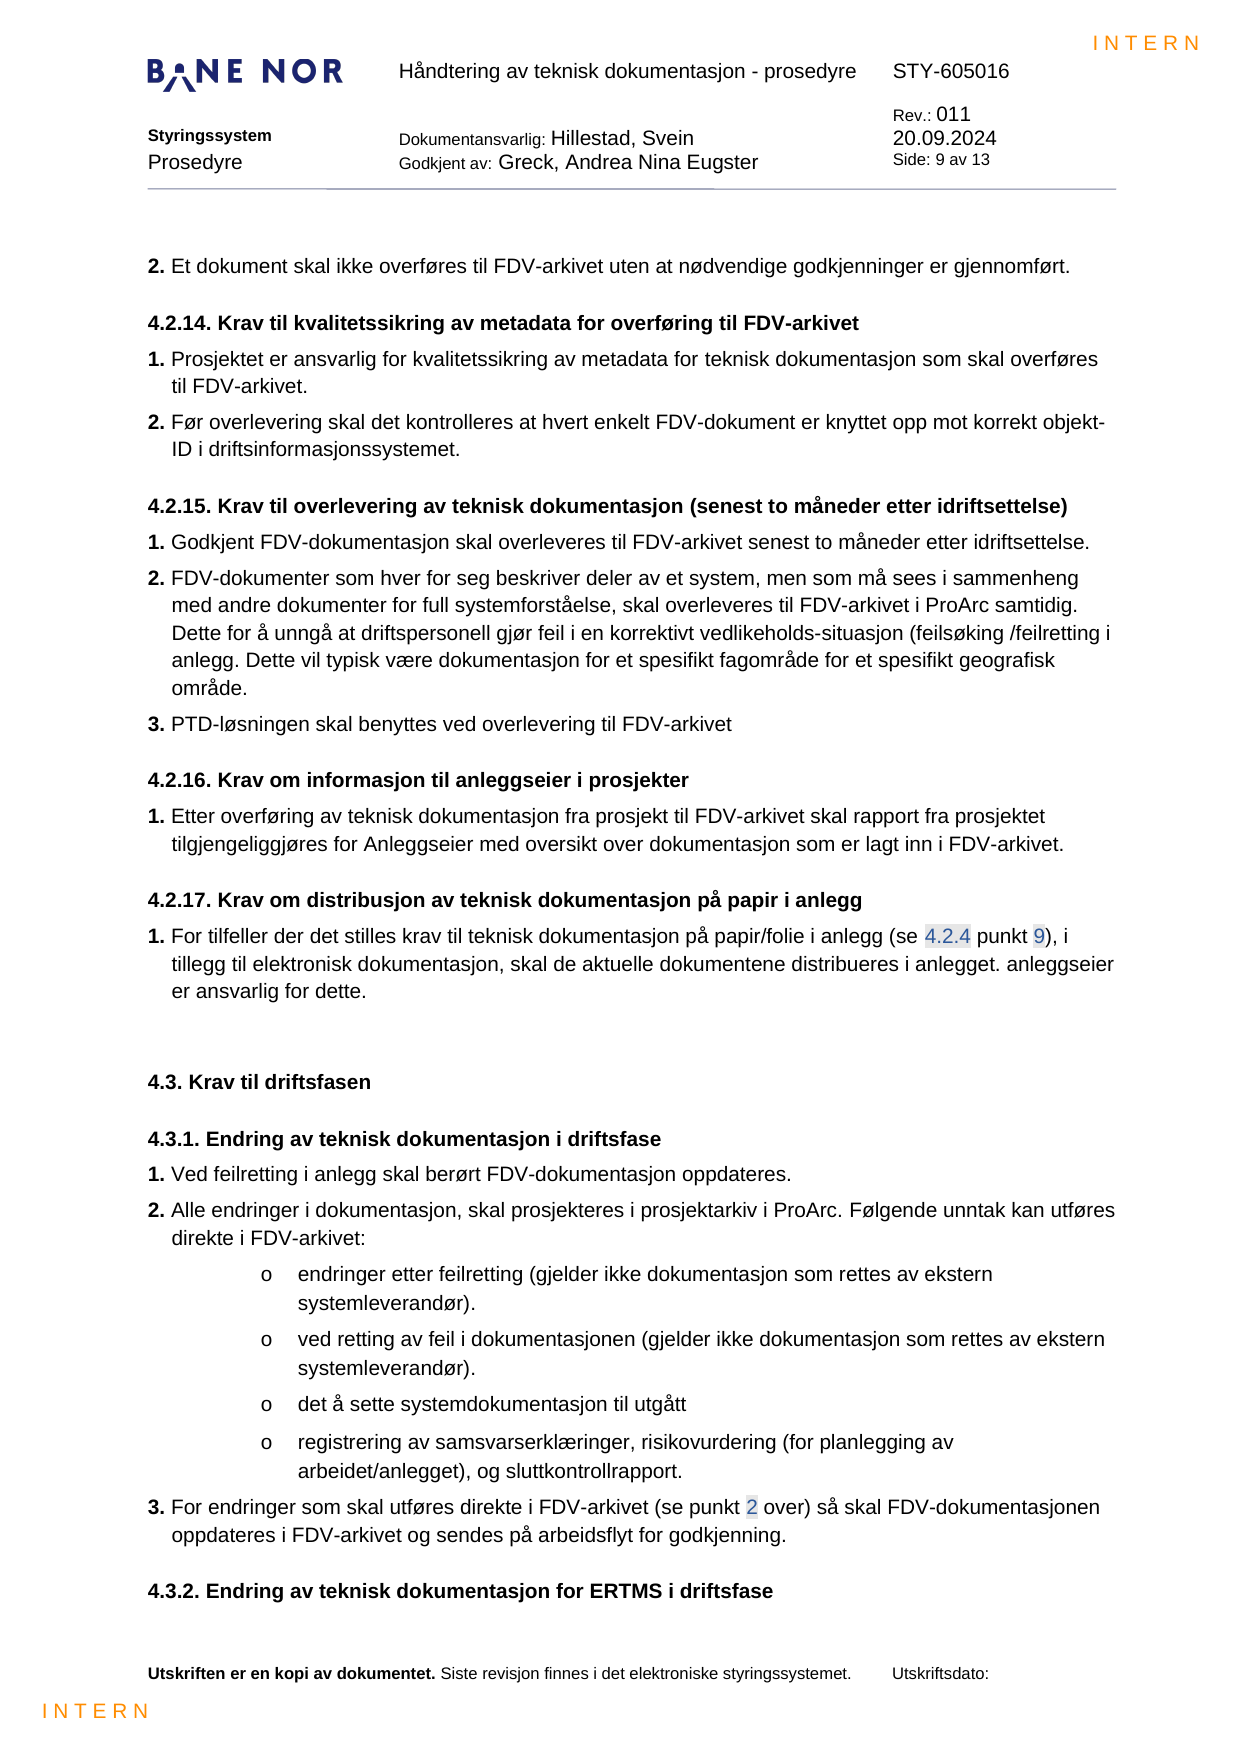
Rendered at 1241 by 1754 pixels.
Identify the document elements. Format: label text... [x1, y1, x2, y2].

list Godkjent FDV-dokumentasjon skal overleveres til FDV-arkivet senest to måneder etter idriftsettelse. [148, 530, 1116, 554]
list Krav til overlevering av teknisk dokumentasjon (senest to måneder etter idriftsettelse) [148, 494, 1116, 518]
list Et dokument skal ikke overføres til FDV-arkivet uten at nødvendige godkjenninger er gjennomført. [148, 254, 1116, 278]
list ved retting av feil i dokumentasjonen (gjelder ikke dokumentasjon som rettes av ekstern systemleverandør). [260, 1327, 1116, 1380]
list For tilfeller der det stilles krav til teknisk dokumentasjon på papir/folie i anlegg (se 4.2.4 punkt 5), i tillegg til elektronisk dokumentasjon, skal de aktuelle dokumentene distribueres i anlegget. anleggseier er ansvarlig for dette. [148, 924, 1116, 1003]
list Prosjektet er ansvarlig for kvalitetssikring av metadata for teknisk dokumentasjon som skal overføres til FDV-arkivet. [148, 346, 1116, 398]
list Krav om informasjon til anleggseier i prosjekter [148, 768, 1116, 792]
list Endring av teknisk dokumentasjon for ERTMS i driftsfase [148, 1579, 1116, 1603]
picture [147, 59, 343, 92]
list Endring av teknisk dokumentasjon i driftsfase [148, 1126, 1116, 1150]
list det å sette systemdokumentasjon til utgått [260, 1392, 1116, 1418]
list PTD-løsningen skal benyttes ved overlevering til FDV-arkivet [148, 711, 1116, 735]
list Før overlevering skal det kontrolleres at hvert enkelt FDV-dokument er knyttet opp mot korrekt objekt-ID i driftsinformasjonssystemet. [148, 410, 1116, 461]
list FDV-dokumenter som hver for seg beskriver deler av et system, men som må sees i sammenheng med andre dokumenter for full systemforståelse, skal overleveres til FDV-arkivet i ProArc samtidig. Dette for å unngå at driftspersonell gjør feil i en korrektivt vedlikeholds-situasjon (feilsøking /feilretting i anlegg. Dette vil typisk være dokumentasjon for et spesifikt fagområde for et spesifikt geografisk område. [148, 566, 1116, 699]
list Etter overføring av teknisk dokumentasjon fra prosjekt til FDV-arkivet skal rapport fra prosjektet tilgjengeliggjøres for Anleggseier med oversikt over dokumentasjon som er lagt inn i FDV-arkivet. [148, 804, 1116, 855]
list endringer etter feilretting (gjelder ikke dokumentasjon som rettes av ekstern systemleverandør). [260, 1261, 1116, 1315]
list Krav til kvalitetssikring av metadata for overføring til FDV-arkivet [148, 311, 1116, 334]
list Krav om distribusjon av teknisk dokumentasjon på papir i anlegg [148, 888, 1116, 912]
list For endringer som skal utføres direkte i FDV-arkivet (se punkt 2 over) så skal FDV-dokumentasjonen oppdateres i FDV-arkivet og sendes på arbeidsflyt for godkjenning. [148, 1495, 1116, 1547]
list Krav til driftsfasen [148, 1070, 1116, 1094]
list Ved feilretting i anlegg skal berørt FDV-dokumentasjon oppdateres. [148, 1162, 1116, 1186]
list registrering av samsvarserklæringer, risikovurdering (for planlegging av arbeidet/anlegget), og sluttkontrollrapport. [260, 1430, 1116, 1483]
list Alle endringer i dokumentasjon, skal prosjekteres i prosjektarkiv i ProArc. Følgende unntak kan utføres direkte i FDV-arkivet: [148, 1198, 1116, 1249]
